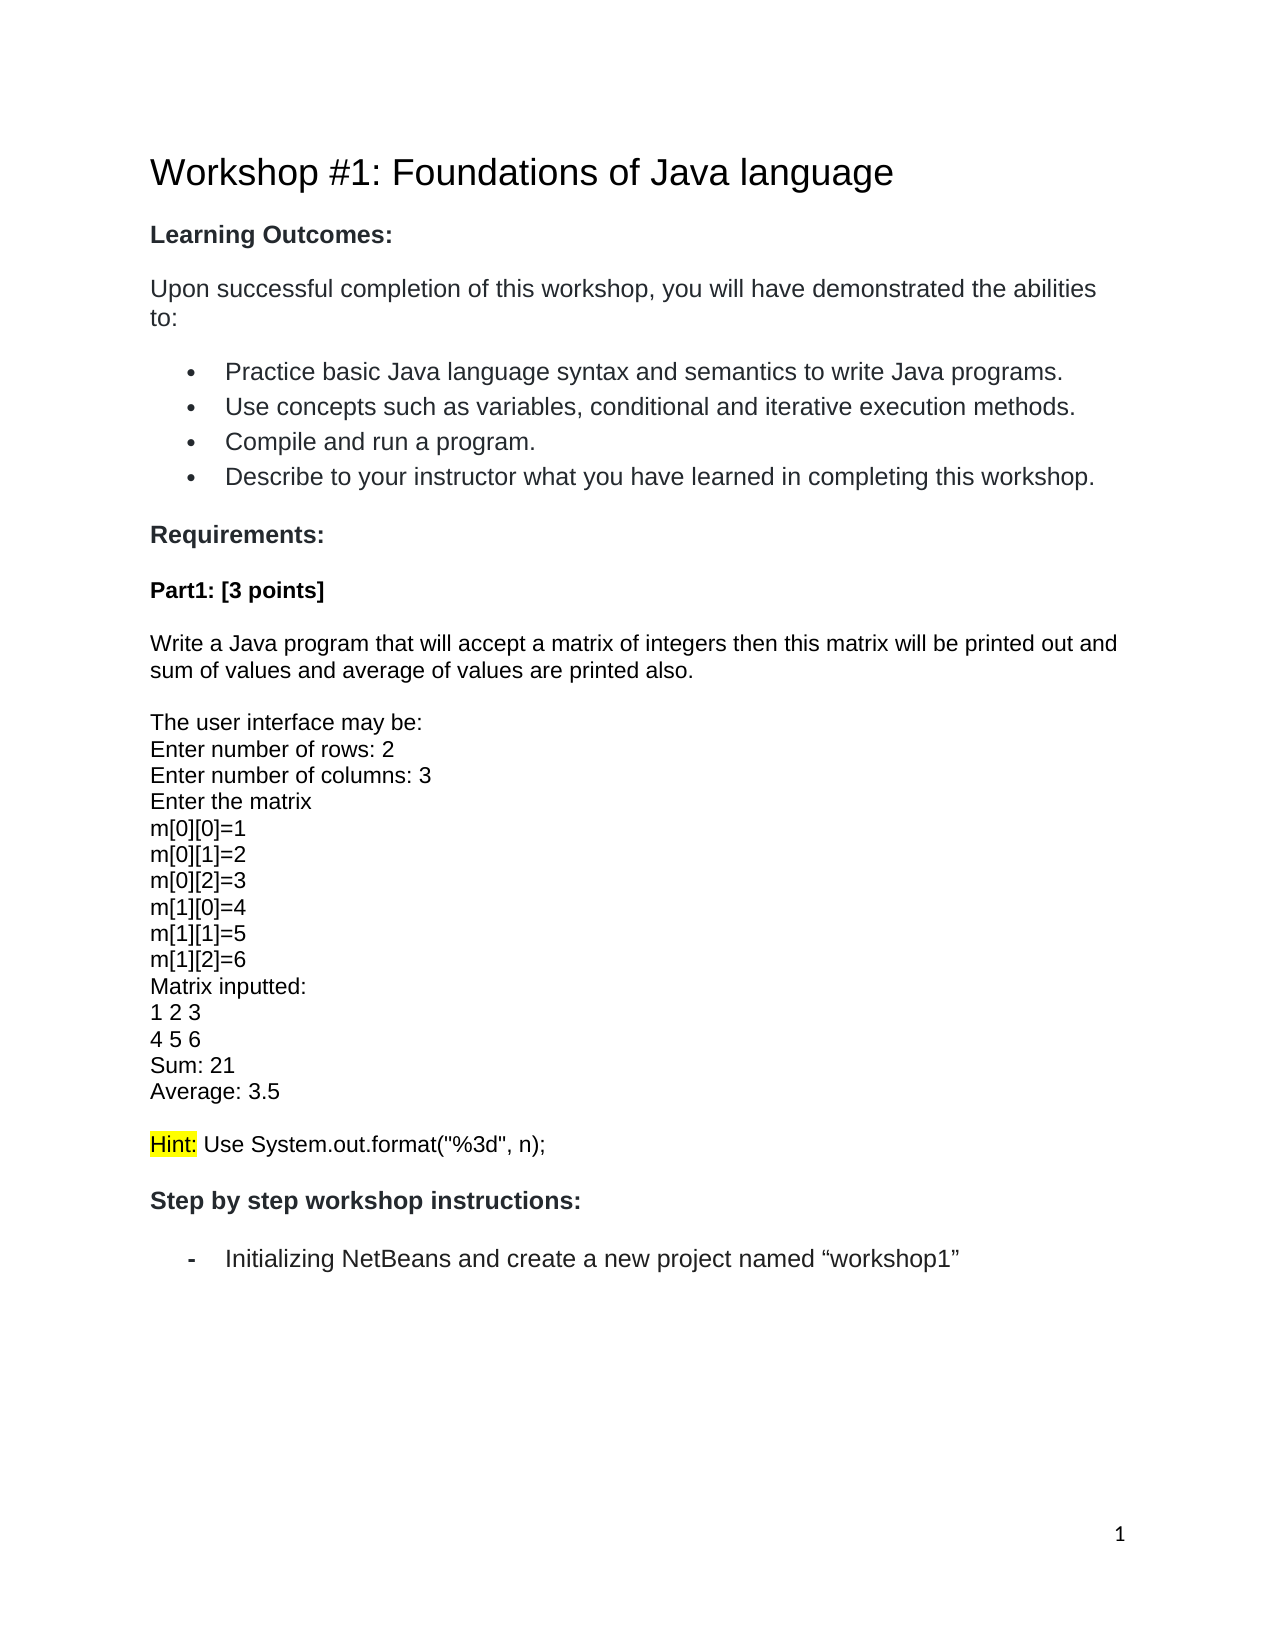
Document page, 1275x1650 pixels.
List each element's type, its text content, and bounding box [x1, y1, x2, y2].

text Workshop #1: Foundations of Java language [150, 150, 1125, 193]
text Upon successful completion of this workshop, you will have demonstrated the abilities to: [150, 274, 1125, 332]
text Enter number of rows: 2 [150, 736, 1125, 762]
text Average: 3.5 [150, 1078, 1125, 1104]
text Matrix inputted: [150, 973, 1125, 999]
text m[0][1]=2 [150, 841, 1125, 867]
text m[0][0]=1 [150, 815, 1125, 841]
text Requirements: [150, 519, 1125, 548]
text Step by step workshop instructions: [150, 1186, 1125, 1215]
list Initializing NetBeans and create a new project named “workshop1” [187, 1243, 1125, 1272]
text m[1][0]=4 [150, 894, 1125, 920]
list Practice basic Java language syntax and semantics to write Java programs. [187, 357, 1125, 385]
text Learning Outcomes: [150, 220, 1125, 249]
text Enter number of columns: 3 [150, 762, 1125, 788]
text The user interface may be: [150, 709, 1125, 736]
text m[1][2]=6 [150, 946, 1125, 973]
text 1 2 3 [150, 999, 1125, 1026]
text Enter the matrix [150, 788, 1125, 815]
text m[0][2]=3 [150, 867, 1125, 894]
text Sum: 21 [150, 1052, 1125, 1078]
list Use concepts such as variables, conditional and iterative execution methods. [187, 392, 1125, 420]
text Hint: Use System.out.format("%3d", n); [197, 1131, 1125, 1157]
list Compile and run a program. [187, 427, 1125, 455]
list Describe to your instructor what you have learned in completing this workshop. [187, 462, 1125, 490]
text m[1][1]=5 [150, 920, 1125, 946]
text Part1: [3 points] [150, 577, 1125, 604]
text 4 5 6 [150, 1026, 1125, 1052]
text Write a Java program that will accept a matrix of integers then this matrix will be printed out and sum of values and average of values are printed also. [150, 630, 1125, 683]
